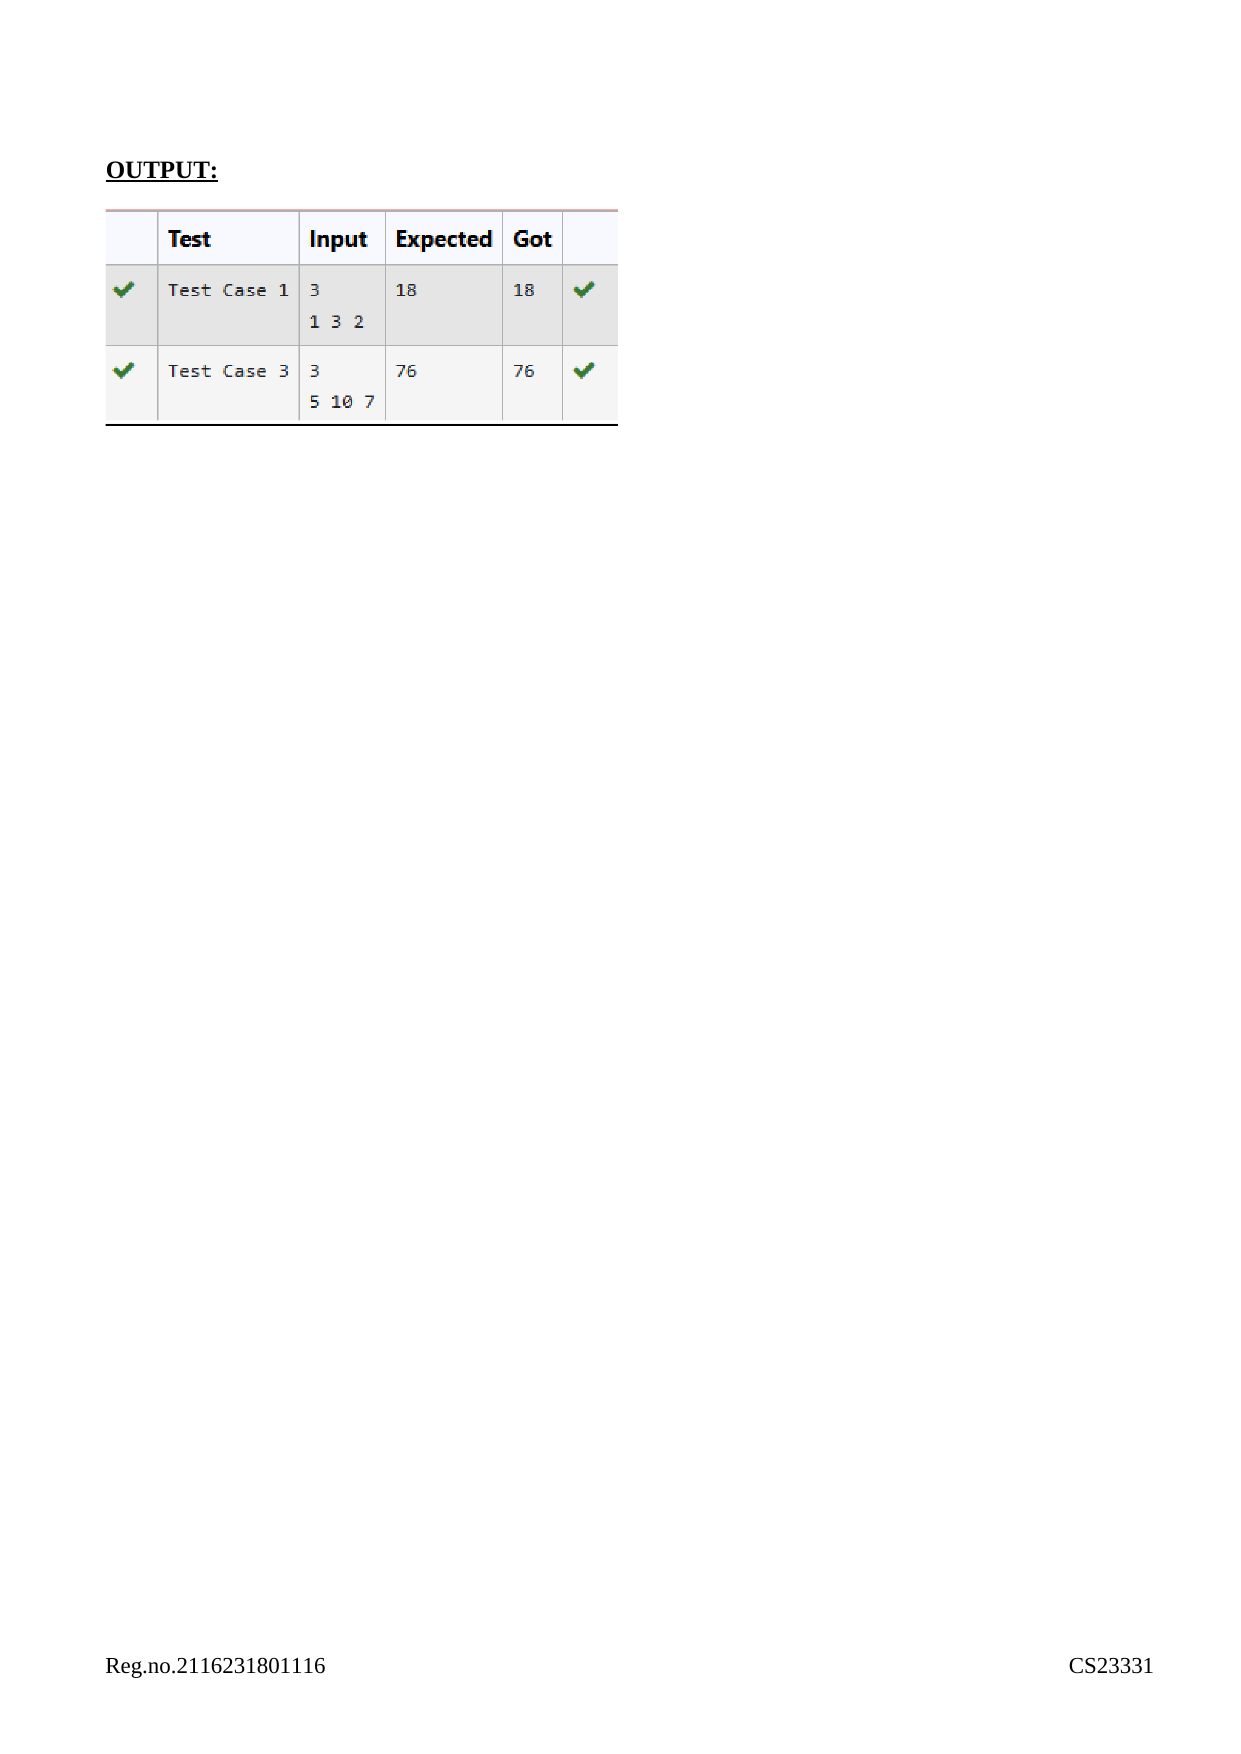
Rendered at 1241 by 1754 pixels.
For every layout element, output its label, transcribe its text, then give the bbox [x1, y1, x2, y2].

picture [105, 209, 618, 426]
text OUTPUT: [106, 155, 1155, 184]
